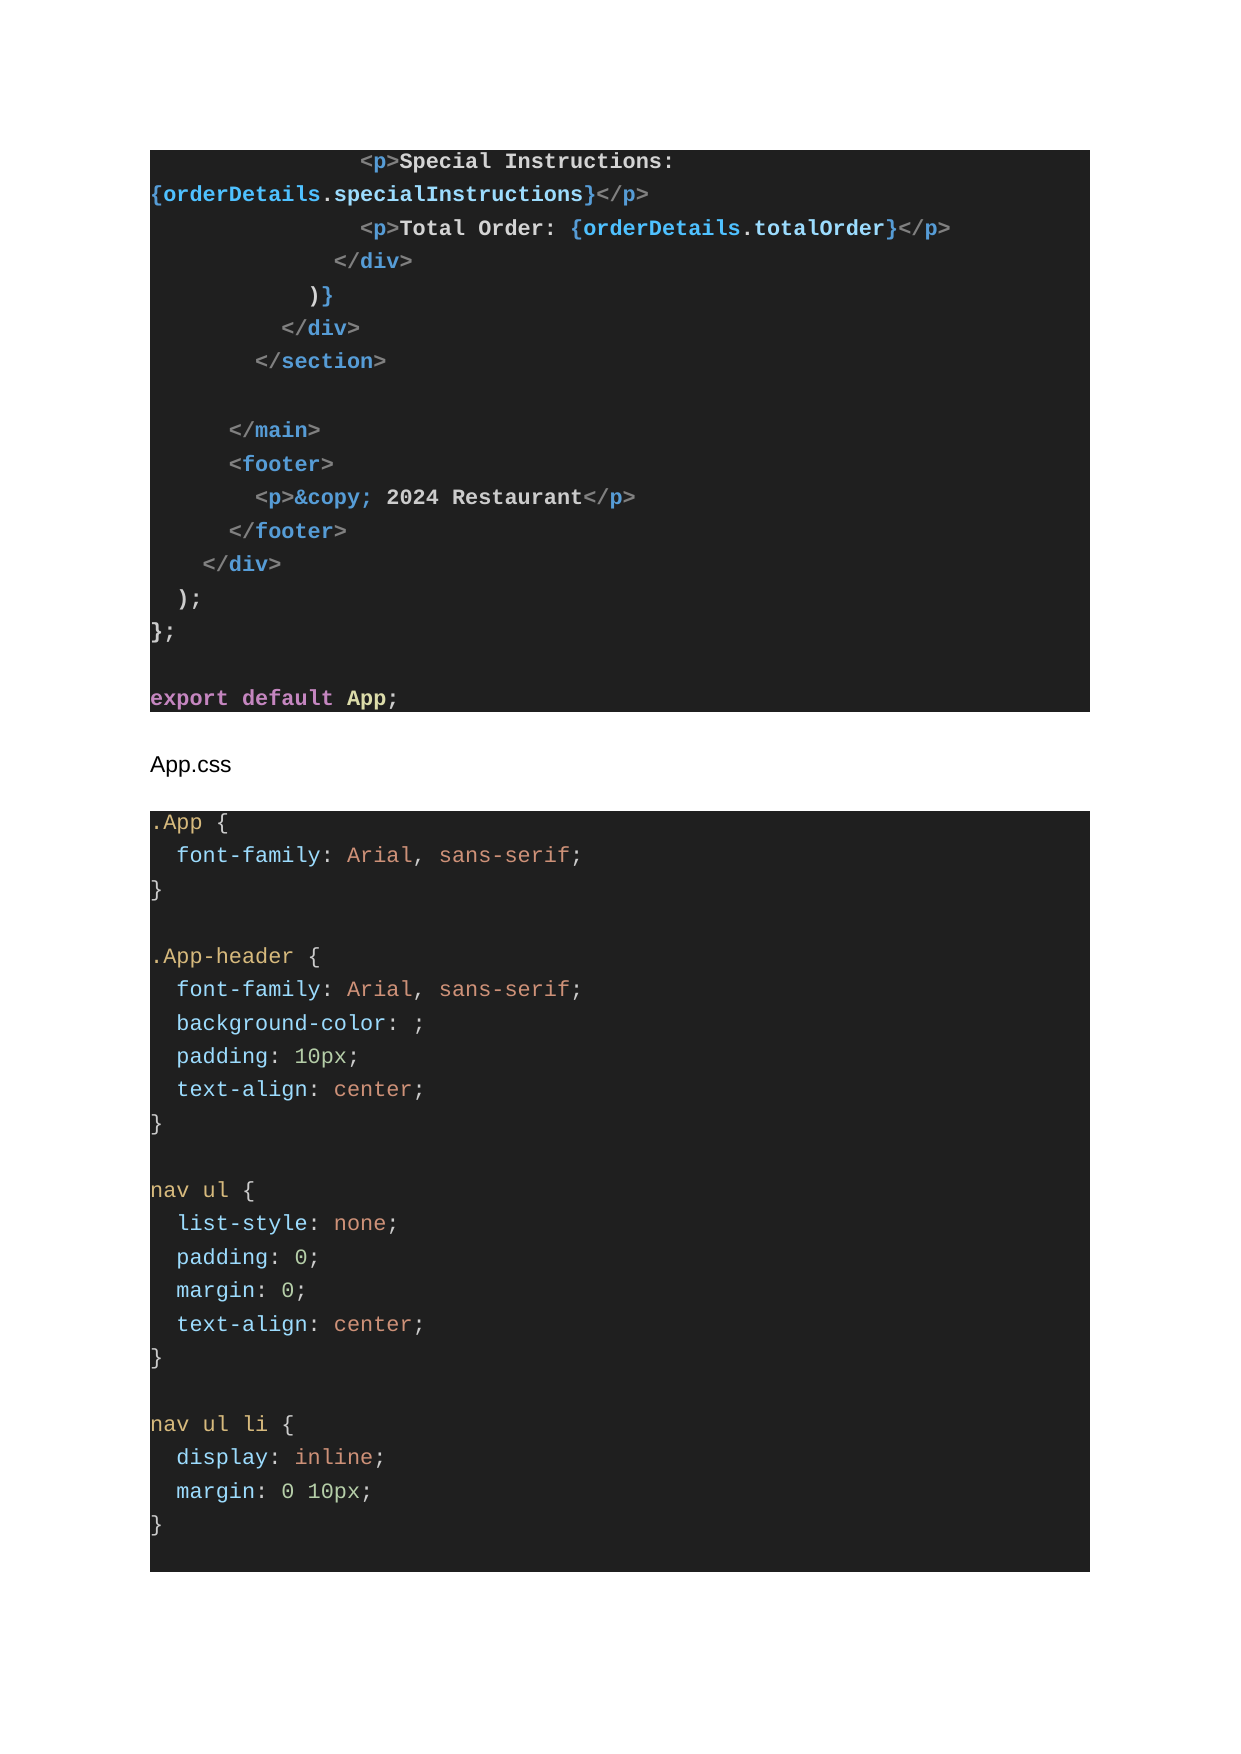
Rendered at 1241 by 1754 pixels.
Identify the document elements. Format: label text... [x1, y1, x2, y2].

text list-style: none; [150, 1212, 1090, 1237]
text <p>&copy; 2024 Restaurant</p> [150, 486, 1090, 511]
text padding: 10px; [150, 1045, 1090, 1070]
text font-family: Arial, sans-serif; [150, 844, 1090, 869]
text export default App; [150, 687, 1090, 712]
text </section> [150, 351, 1090, 375]
text .App { [150, 811, 1090, 836]
text </div> [150, 317, 1090, 342]
text nav ul li { [150, 1413, 1090, 1438]
text } [150, 1346, 1090, 1371]
text <footer> [150, 453, 1090, 478]
text font-family: Arial, sans-serif; [150, 978, 1090, 1003]
text text-align: center; [150, 1079, 1090, 1103]
text text-align: center; [150, 1313, 1090, 1337]
text }; [150, 620, 1090, 645]
text background-color: ; [150, 1012, 1090, 1037]
text margin: 0; [150, 1279, 1090, 1304]
text App.css [150, 751, 1090, 777]
text </footer> [150, 520, 1090, 545]
text ); [150, 587, 1090, 612]
text margin: 0 10px; [150, 1480, 1090, 1505]
text <p>Special Instructions: {orderDetails.specialInstructions}</p> [150, 150, 1090, 208]
text nav ul { [150, 1179, 1090, 1204]
text display: inline; [150, 1446, 1090, 1471]
text padding: 0; [150, 1246, 1090, 1271]
text .App-header { [150, 945, 1090, 970]
text )} [150, 284, 1090, 308]
text </main> [150, 419, 1090, 444]
text </div> [150, 250, 1090, 275]
text } [150, 1112, 1090, 1137]
text </div> [150, 553, 1090, 578]
text } [150, 878, 1090, 903]
text <p>Total Order: {orderDetails.totalOrder}</p> [150, 217, 1090, 242]
text } [150, 1513, 1090, 1538]
